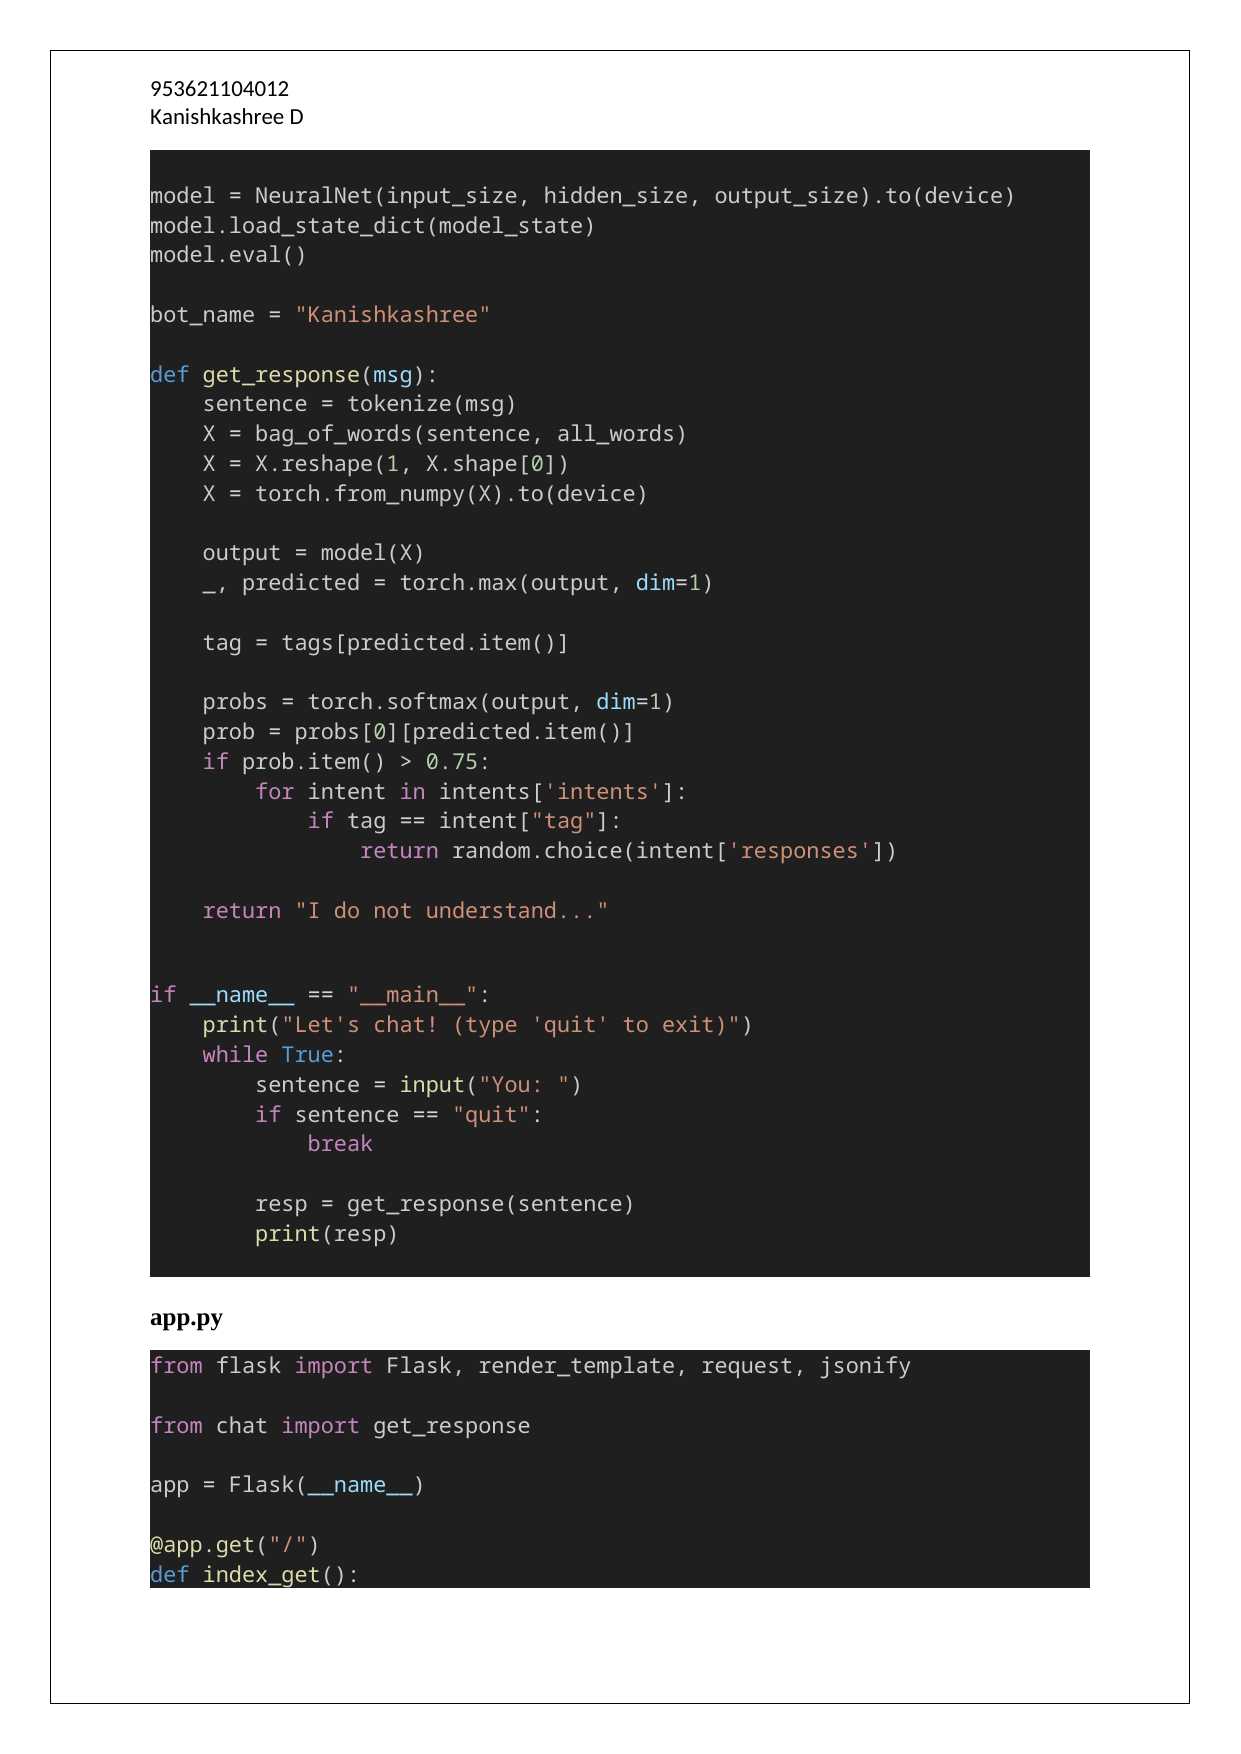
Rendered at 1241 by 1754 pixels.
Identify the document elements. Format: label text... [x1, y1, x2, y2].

text sentence = tokenize(msg) [150, 388, 1090, 418]
text if __name__ == "__main__": [150, 979, 1090, 1009]
text output = model(X) [150, 537, 1090, 567]
text if tag == intent["tag"]: [150, 805, 1090, 835]
text prob = probs[0][predicted.item()] [150, 716, 1090, 746]
text _, predicted = torch.max(output, dim=1) [150, 567, 1090, 597]
text app = Flask(__name__) [150, 1469, 1090, 1499]
text model.load_state_dict(model_state) [150, 209, 1090, 239]
text @app.get("/") [150, 1529, 1090, 1558]
text X = X.reshape(1, X.shape[0]) [150, 448, 1090, 478]
text from flask import Flask, render_template, request, jsonify [150, 1350, 1090, 1380]
text if prob.item() > 0.75: [150, 746, 1090, 776]
text probs = torch.softmax(output, dim=1) [150, 686, 1090, 716]
text def index_get(): [150, 1558, 1090, 1588]
text break [150, 1128, 1090, 1158]
text print(resp) [150, 1218, 1090, 1247]
text X = bag_of_words(sentence, all_words) [150, 418, 1090, 448]
text tag = tags[predicted.item()] [150, 627, 1090, 656]
text X = torch.from_numpy(X).to(device) [150, 478, 1090, 507]
text return "I do not understand..." [150, 895, 1090, 924]
text while True: [150, 1039, 1090, 1069]
text if sentence == "quit": [150, 1098, 1090, 1128]
text model.eval() [150, 239, 1090, 269]
text resp = get_response(sentence) [150, 1188, 1090, 1218]
text def get_response(msg): [150, 358, 1090, 388]
text from chat import get_response [150, 1409, 1090, 1439]
text for intent in intents['intents']: [150, 776, 1090, 805]
text sentence = input("You: ") [150, 1069, 1090, 1098]
text print("Let's chat! (type 'quit' to exit)") [150, 1009, 1090, 1039]
text bot_name = "Kanishkashree" [150, 299, 1090, 329]
text model = NeuralNet(input_size, hidden_size, output_size).to(device) [150, 180, 1090, 209]
text return random.choice(intent['responses']) [150, 835, 1090, 865]
text app.py [150, 1302, 1090, 1331]
